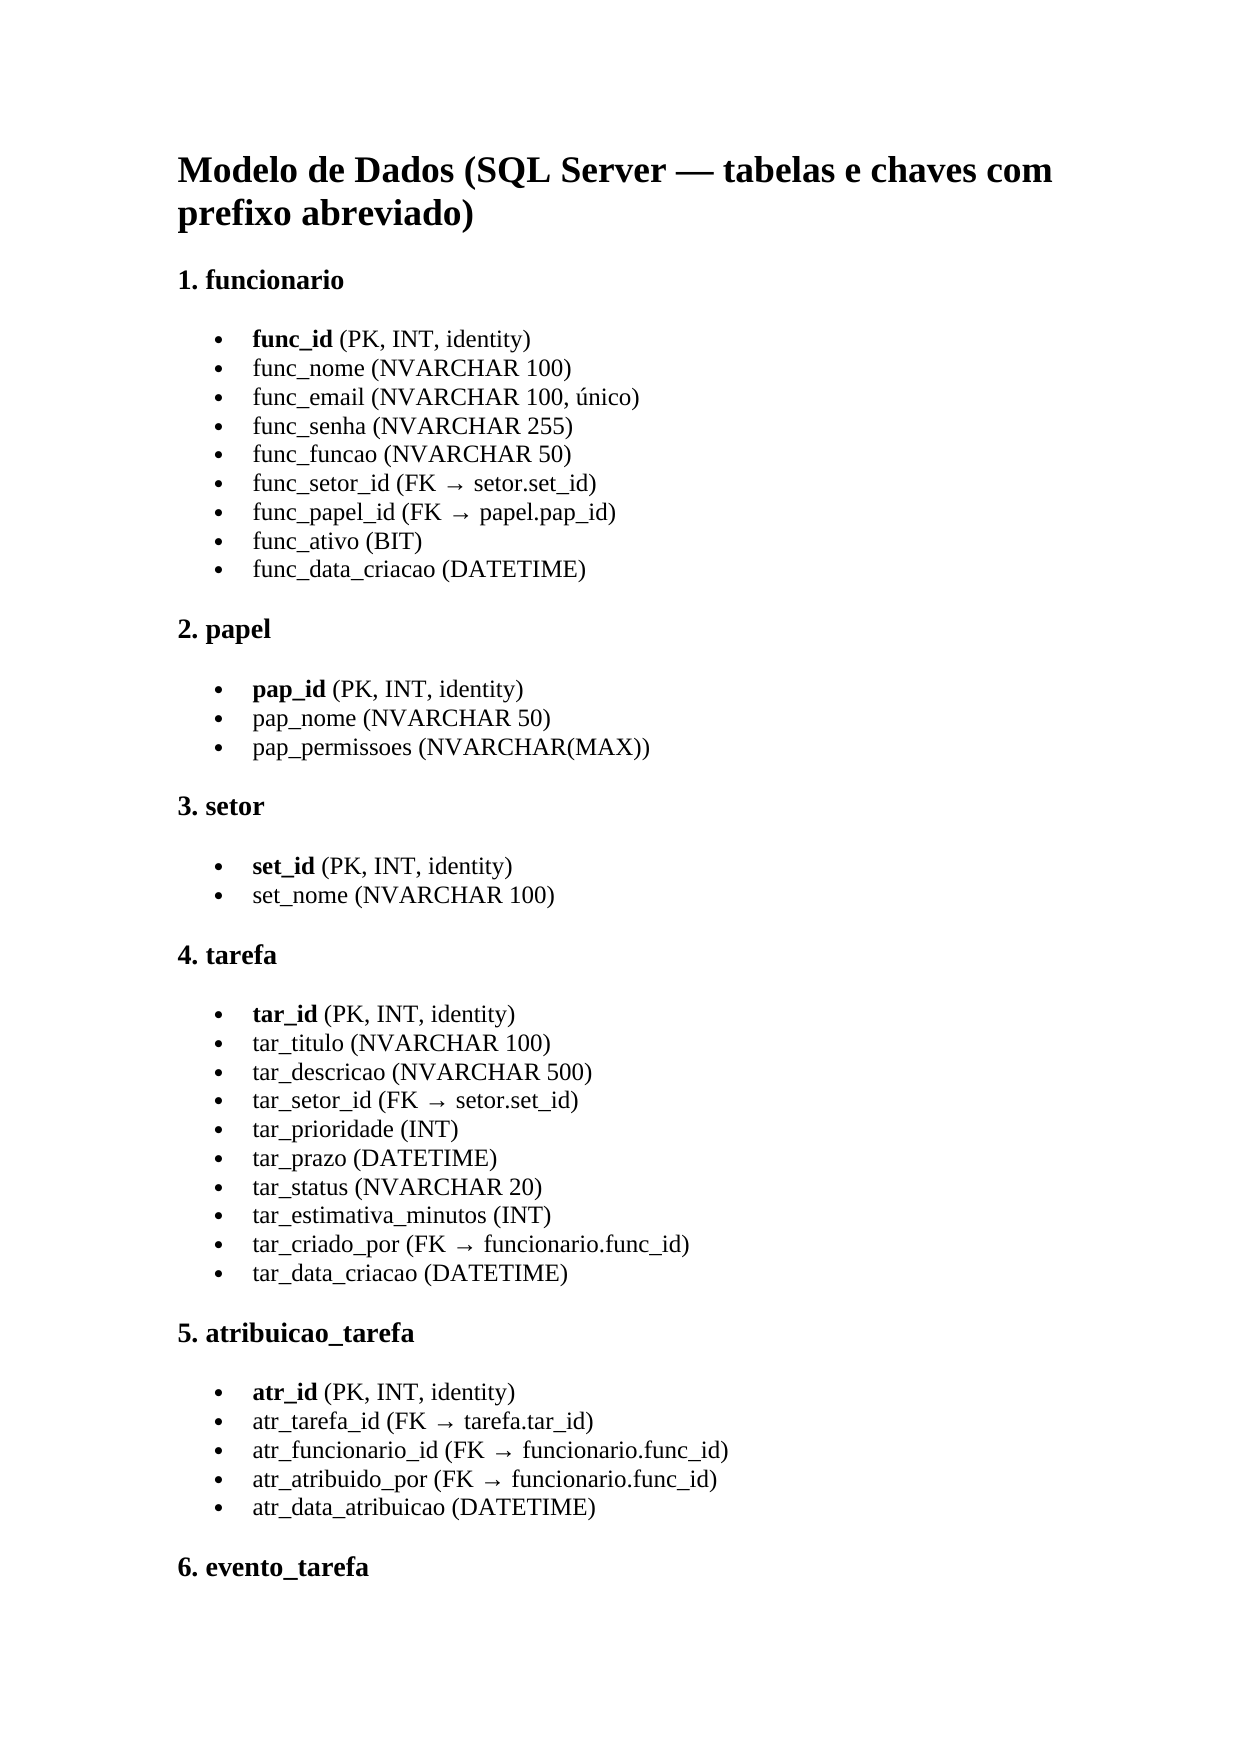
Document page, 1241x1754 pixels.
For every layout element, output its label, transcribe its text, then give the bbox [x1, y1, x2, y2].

list atr_id (PK, INT, identity) [215, 1377, 1063, 1406]
list tar_descricao (NVARCHAR 500) [215, 1057, 1063, 1086]
list tar_prioridade (INT) [215, 1114, 1063, 1143]
list atr_tarefa_id (FK → tarefa.tar_id) [215, 1406, 1063, 1435]
text 6. evento_tarefa [177, 1550, 1063, 1583]
list func_papel_id (FK → papel.pap_id) [215, 497, 1063, 526]
list func_senha (NVARCHAR 255) [215, 411, 1063, 439]
list set_id (PK, INT, identity) [215, 851, 1063, 880]
text 3. setor [177, 789, 1063, 822]
text 2. papel [177, 612, 1063, 645]
list func_ativo (BIT) [215, 526, 1063, 554]
list func_setor_id (FK → setor.set_id) [215, 468, 1063, 497]
list tar_criado_por (FK → funcionario.func_id) [215, 1229, 1063, 1258]
list atr_data_atribuicao (DATETIME) [215, 1492, 1063, 1521]
list func_email (NVARCHAR 100, único) [215, 382, 1063, 411]
list tar_prazo (DATETIME) [215, 1143, 1063, 1172]
list func_data_criacao (DATETIME) [215, 554, 1063, 583]
list func_nome (NVARCHAR 100) [215, 353, 1063, 382]
list pap_id (PK, INT, identity) [215, 674, 1063, 703]
list atr_atribuido_por (FK → funcionario.func_id) [215, 1464, 1063, 1492]
list func_id (PK, INT, identity) [215, 324, 1063, 353]
list func_funcao (NVARCHAR 50) [215, 439, 1063, 468]
list tar_titulo (NVARCHAR 100) [215, 1028, 1063, 1057]
list tar_estimativa_minutos (INT) [215, 1201, 1063, 1229]
text 5. atribuicao_tarefa [177, 1316, 1063, 1348]
list pap_nome (NVARCHAR 50) [215, 703, 1063, 732]
text Modelo de Dados (SQL Server — tabelas e chaves com prefixo abreviado) [177, 148, 1063, 234]
text 4. tarefa [177, 938, 1063, 970]
list tar_id (PK, INT, identity) [215, 999, 1063, 1028]
list atr_funcionario_id (FK → funcionario.func_id) [215, 1435, 1063, 1464]
list pap_permissoes (NVARCHAR(MAX)) [215, 732, 1063, 760]
list tar_setor_id (FK → setor.set_id) [215, 1086, 1063, 1114]
list tar_data_criacao (DATETIME) [215, 1258, 1063, 1287]
list tar_status (NVARCHAR 20) [215, 1172, 1063, 1201]
list set_nome (NVARCHAR 100) [215, 880, 1063, 908]
text 1. funcionario [177, 263, 1063, 295]
